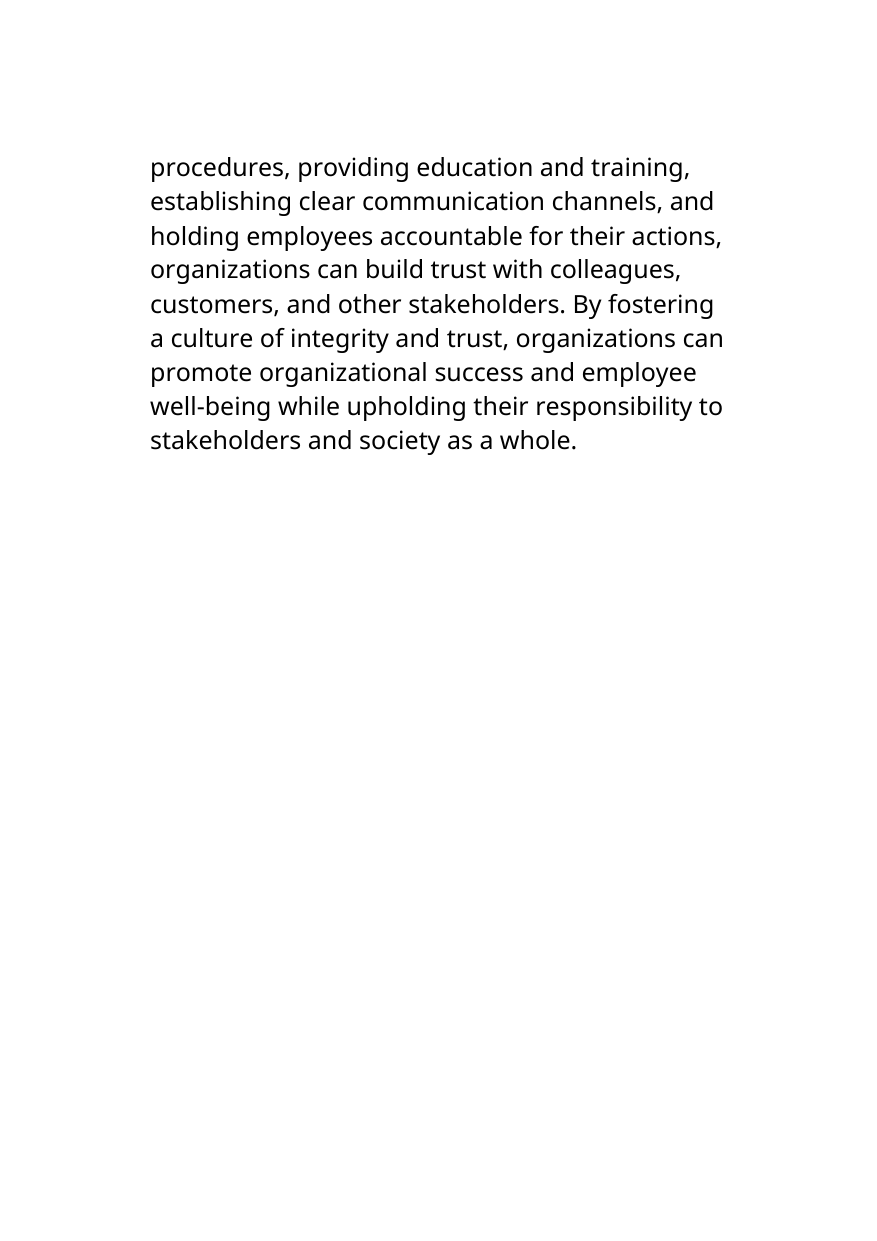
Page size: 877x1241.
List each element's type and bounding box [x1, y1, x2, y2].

text [150, 150, 727, 457]
